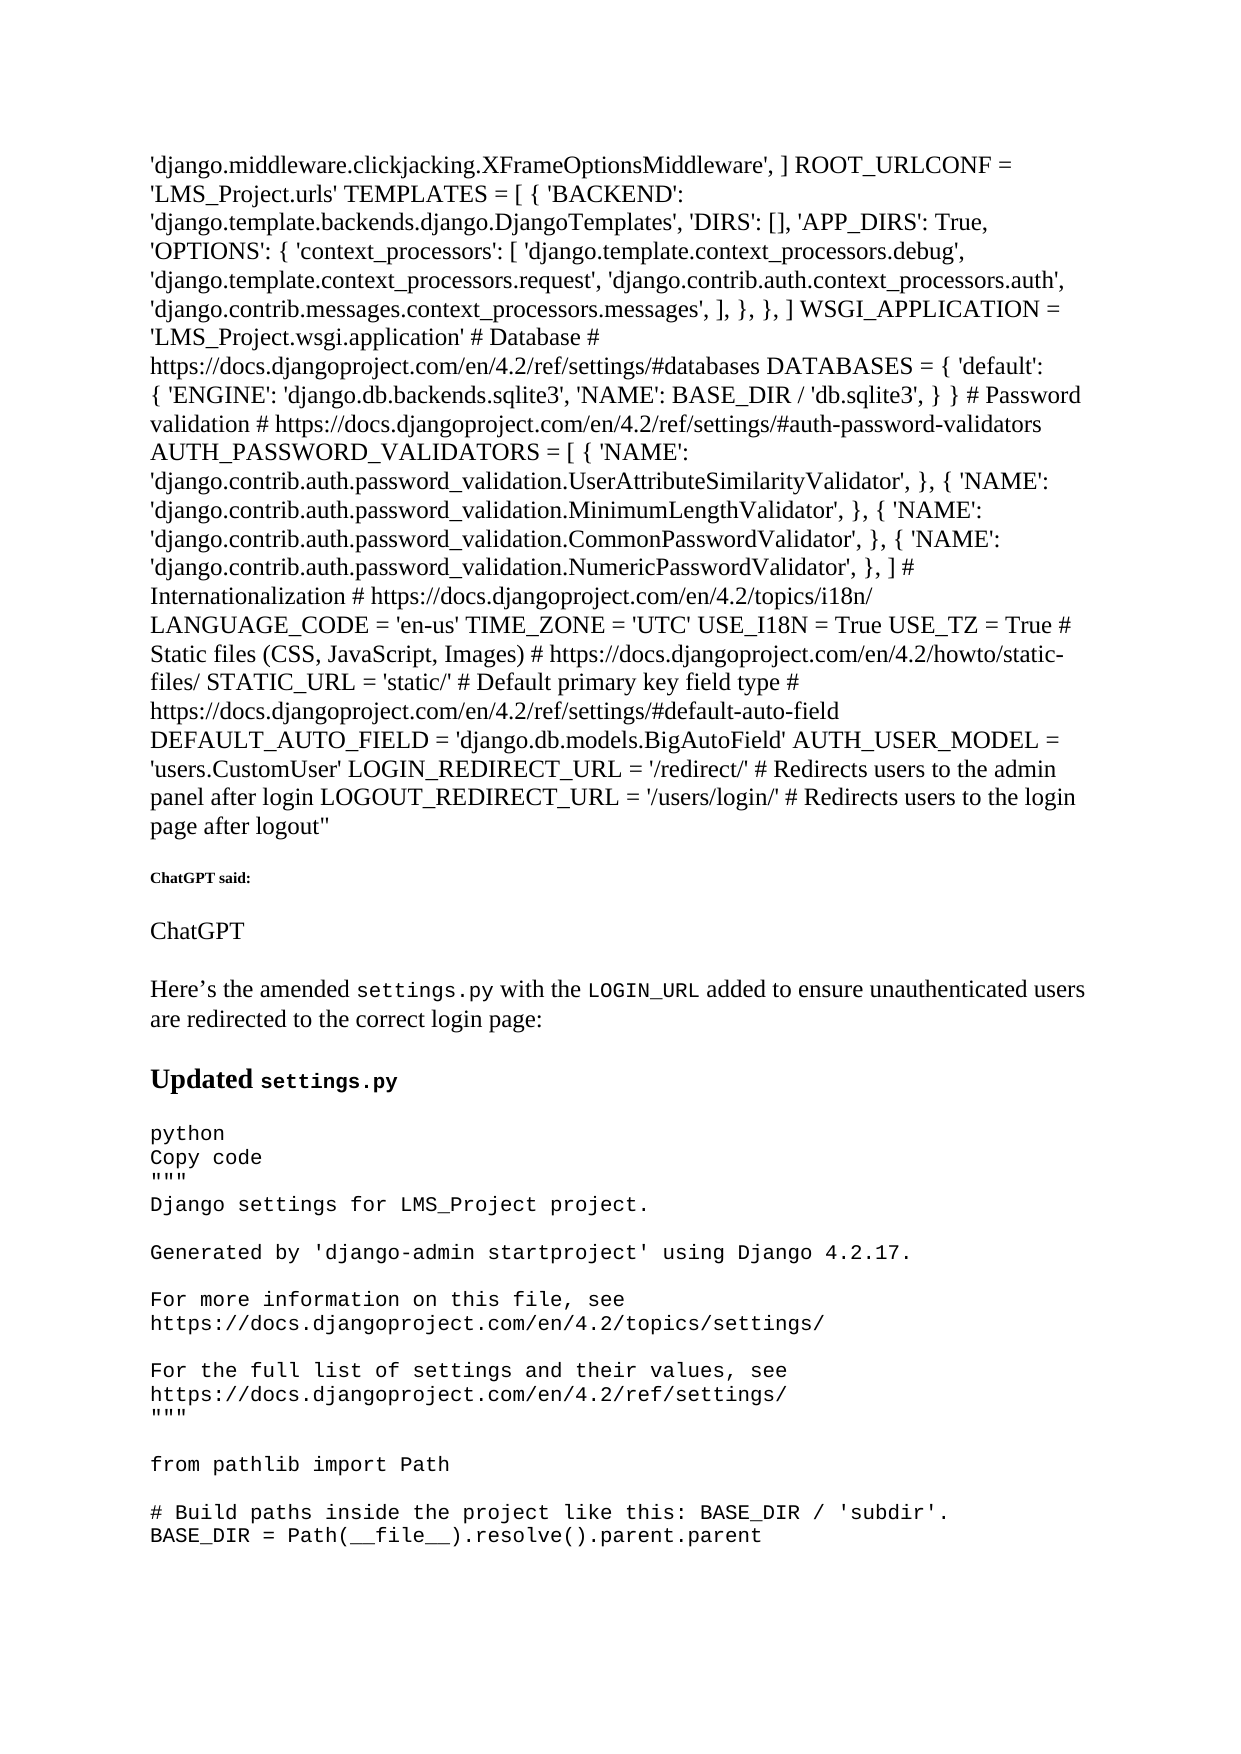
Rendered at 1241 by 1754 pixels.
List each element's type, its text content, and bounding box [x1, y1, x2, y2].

text """ [150, 1407, 1090, 1431]
text Here’s the amended settings.py with the LOGIN_URL added to ensure unauthenticated users are redirected to the correct login page: [150, 974, 1090, 1032]
text from pathlib import Path [150, 1454, 1090, 1478]
text ChatGPT said: [150, 869, 1090, 887]
text Django settings for LMS_Project project. [150, 1194, 1090, 1218]
text For more information on this file, see [150, 1289, 1090, 1313]
text https://docs.djangoproject.com/en/4.2/ref/settings/ [150, 1383, 1090, 1407]
text Updated settings.py [150, 1062, 1090, 1094]
text BASE_DIR = Path(__file__).resolve().parent.parent [150, 1525, 1090, 1549]
text For the full list of settings and their values, see [150, 1360, 1090, 1383]
text https://docs.djangoproject.com/en/4.2/topics/settings/ [150, 1313, 1090, 1336]
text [150, 150, 1090, 840]
text Generated by 'django-admin startproject' using Django 4.2.17. [150, 1242, 1090, 1265]
text python [150, 1123, 1090, 1147]
text # Build paths inside the project like this: BASE_DIR / 'subdir'. [150, 1502, 1090, 1525]
text ChatGPT [150, 916, 1090, 945]
text Copy code [150, 1147, 1090, 1171]
text """ [150, 1171, 1090, 1194]
